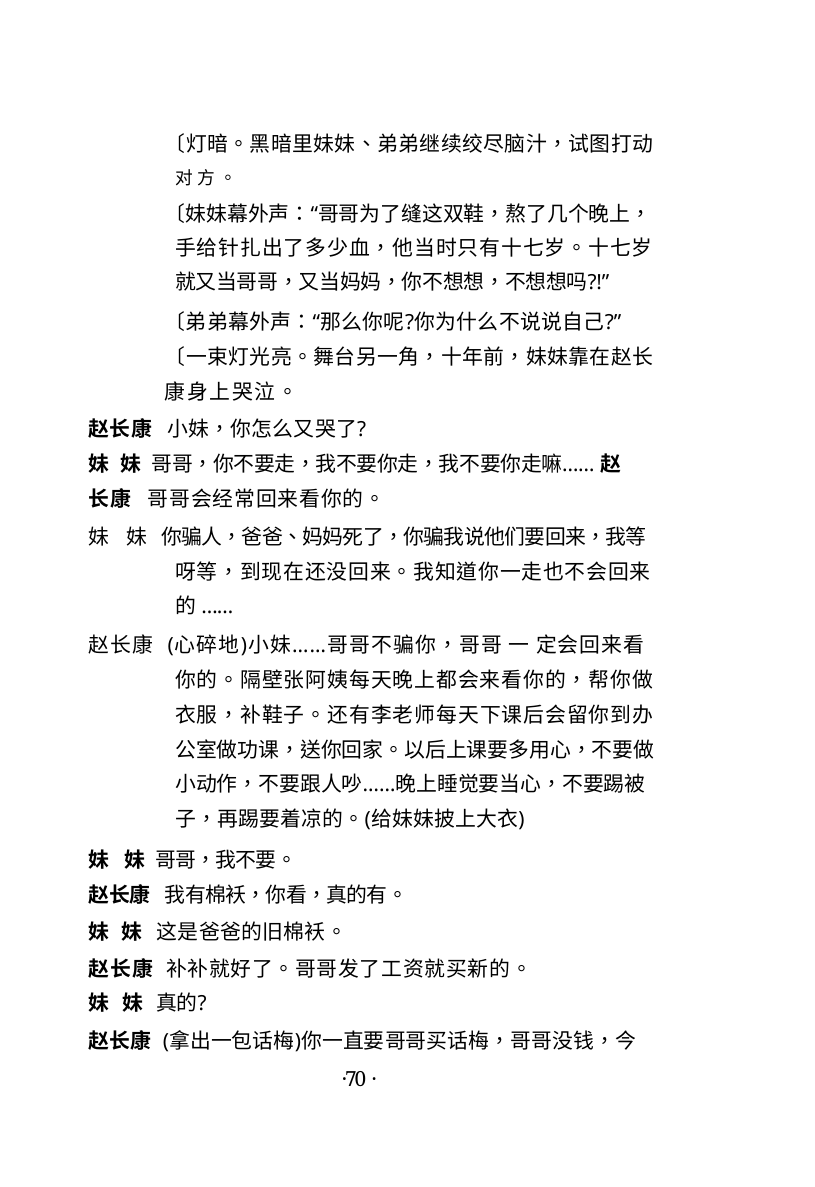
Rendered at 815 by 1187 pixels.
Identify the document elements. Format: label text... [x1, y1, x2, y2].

text 〔灯暗。黑暗里妹妹、弟弟继续绞尽脑汁，试图打动 对 方 。 [164, 129, 654, 189]
text 〔弟弟幕外声：“那么你呢?你为什么不说说自己?” 〔一束灯光亮。舞台另一角，十年前，妹妹靠在赵长 康身上哭泣。 [164, 307, 655, 405]
text 妹 妹 真的? [89, 989, 692, 1016]
text 妹 妹 这是爸爸的旧棉袄。 [89, 919, 692, 945]
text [89, 1026, 663, 1054]
text 妹 妹 哥哥，你不要走，我不要你走，我不要你走嘛…… 赵长康 哥哥会经常回来看你的。 [89, 449, 623, 513]
text 妹 妹 你骗人，爸爸、妈妈死了，你骗我说他们要回来，我等 呀等，到现在还没回来。我知道你一走也不会回来 的 …… [88, 522, 660, 620]
text 赵长康 补补就好了。哥哥发了工资就买新的。 [89, 956, 692, 982]
text 赵长康 小妹，你怎么又哭了? [89, 416, 692, 441]
text 妹 妹 哥哥，我不要。 [89, 847, 692, 872]
text 赵长康 (心碎地)小妹……哥哥不骗你，哥哥 一 定会回来看 你的。隔壁张阿姨每天晚上都会来看你的，帮你做 衣服，补鞋子。还有李老师每天下课后会留你到办 公室做功课，送你回家。以后上课要多用心，不要做 小动作，不要跟人吵……晚上睡觉要当心，不要踢被 子，再踢要着凉的。(给妹妹披上大衣) [88, 630, 659, 833]
text 赵长康 我有棉袄，你看，真的有。 [89, 882, 692, 908]
text 〔妹妹幕外声：“哥哥为了缝这双鞋，熬了几个晚上， 手给针扎出了多少血，他当时只有十七岁。十七岁 就又当哥哥，又当妈妈，你不想想，不想想吗?!” [164, 199, 665, 296]
